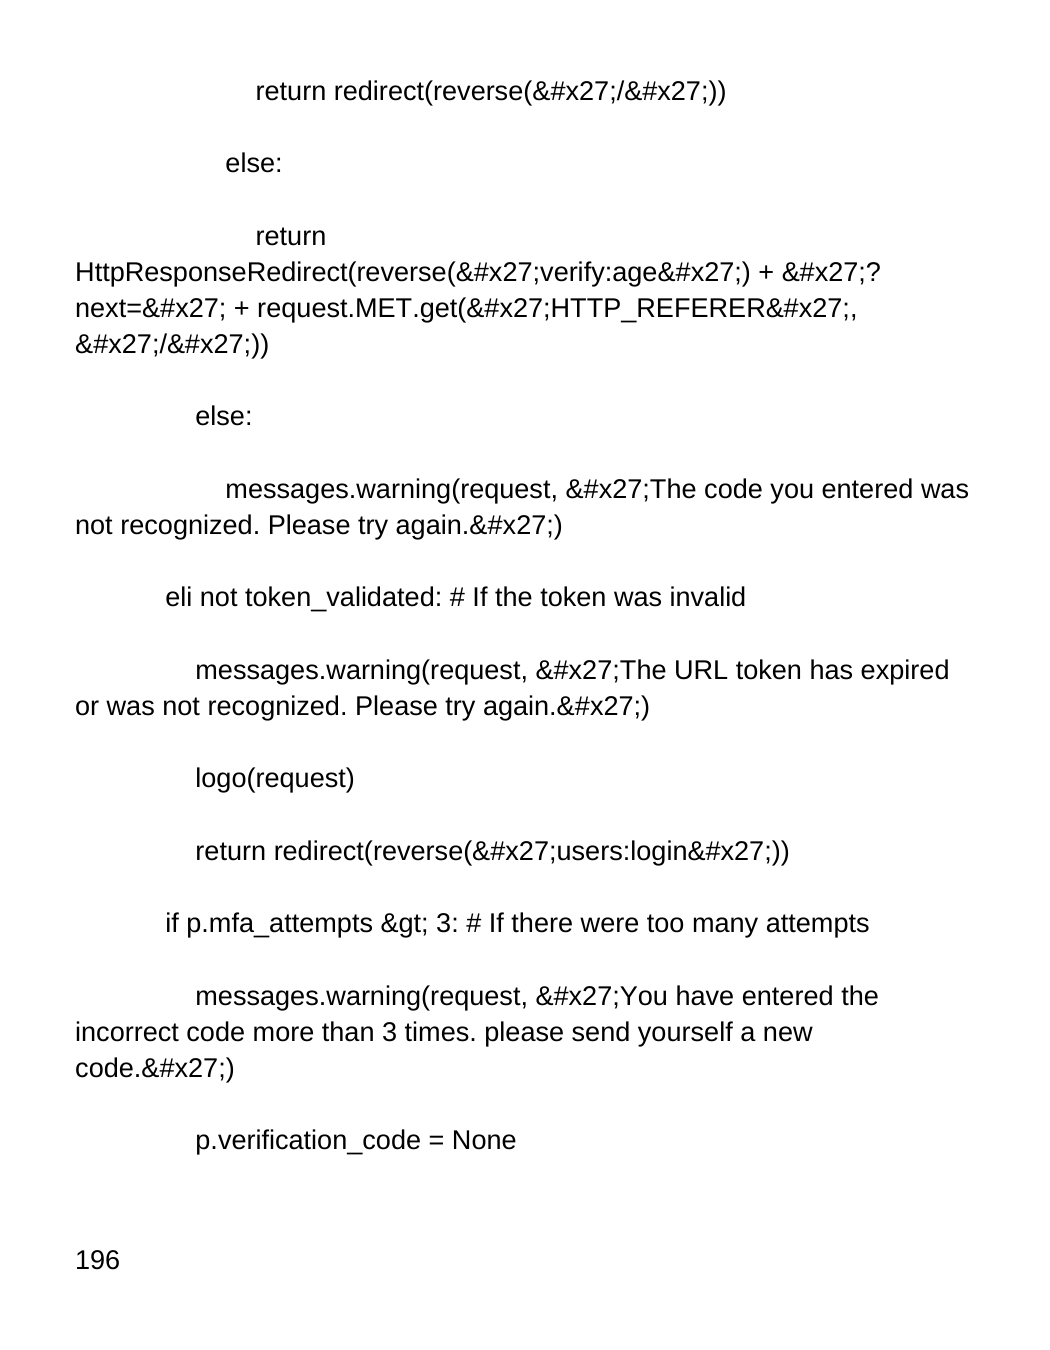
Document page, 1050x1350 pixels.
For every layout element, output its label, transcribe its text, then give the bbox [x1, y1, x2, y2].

text return redirect(reverse(&#x27;users:login&#x27;)) [75, 835, 975, 902]
text messages.warning(request, &#x27;You have entered the incorrect code more than 3 times. please send yourself a new code.&#x27;) [75, 980, 975, 1119]
text return redirect(reverse(&#x27;/&#x27;)) [75, 75, 975, 142]
text p.verification_code = None [75, 1124, 975, 1191]
text else: [75, 400, 975, 467]
text logo(request) [75, 762, 975, 829]
text messages.warning(request, &#x27;The URL token has expired or was not recognized. Please try again.&#x27;) [75, 654, 975, 757]
text eli not token_validated: # If the token was invalid [75, 581, 975, 648]
text else: [75, 147, 975, 215]
text messages.warning(request, &#x27;The code you entered was not recognized. Please try again.&#x27;) [75, 473, 975, 576]
text if p.mfa_attempts &gt; 3: # If there were too many attempts [75, 907, 975, 974]
text return HttpResponseRedirect(reverse(&#x27;verify:age&#x27;) + &#x27;?next=&#x27; + request.MET.get(&#x27;HTTP_REFERER&#x27;, &#x27;/&#x27;)) [75, 220, 975, 395]
